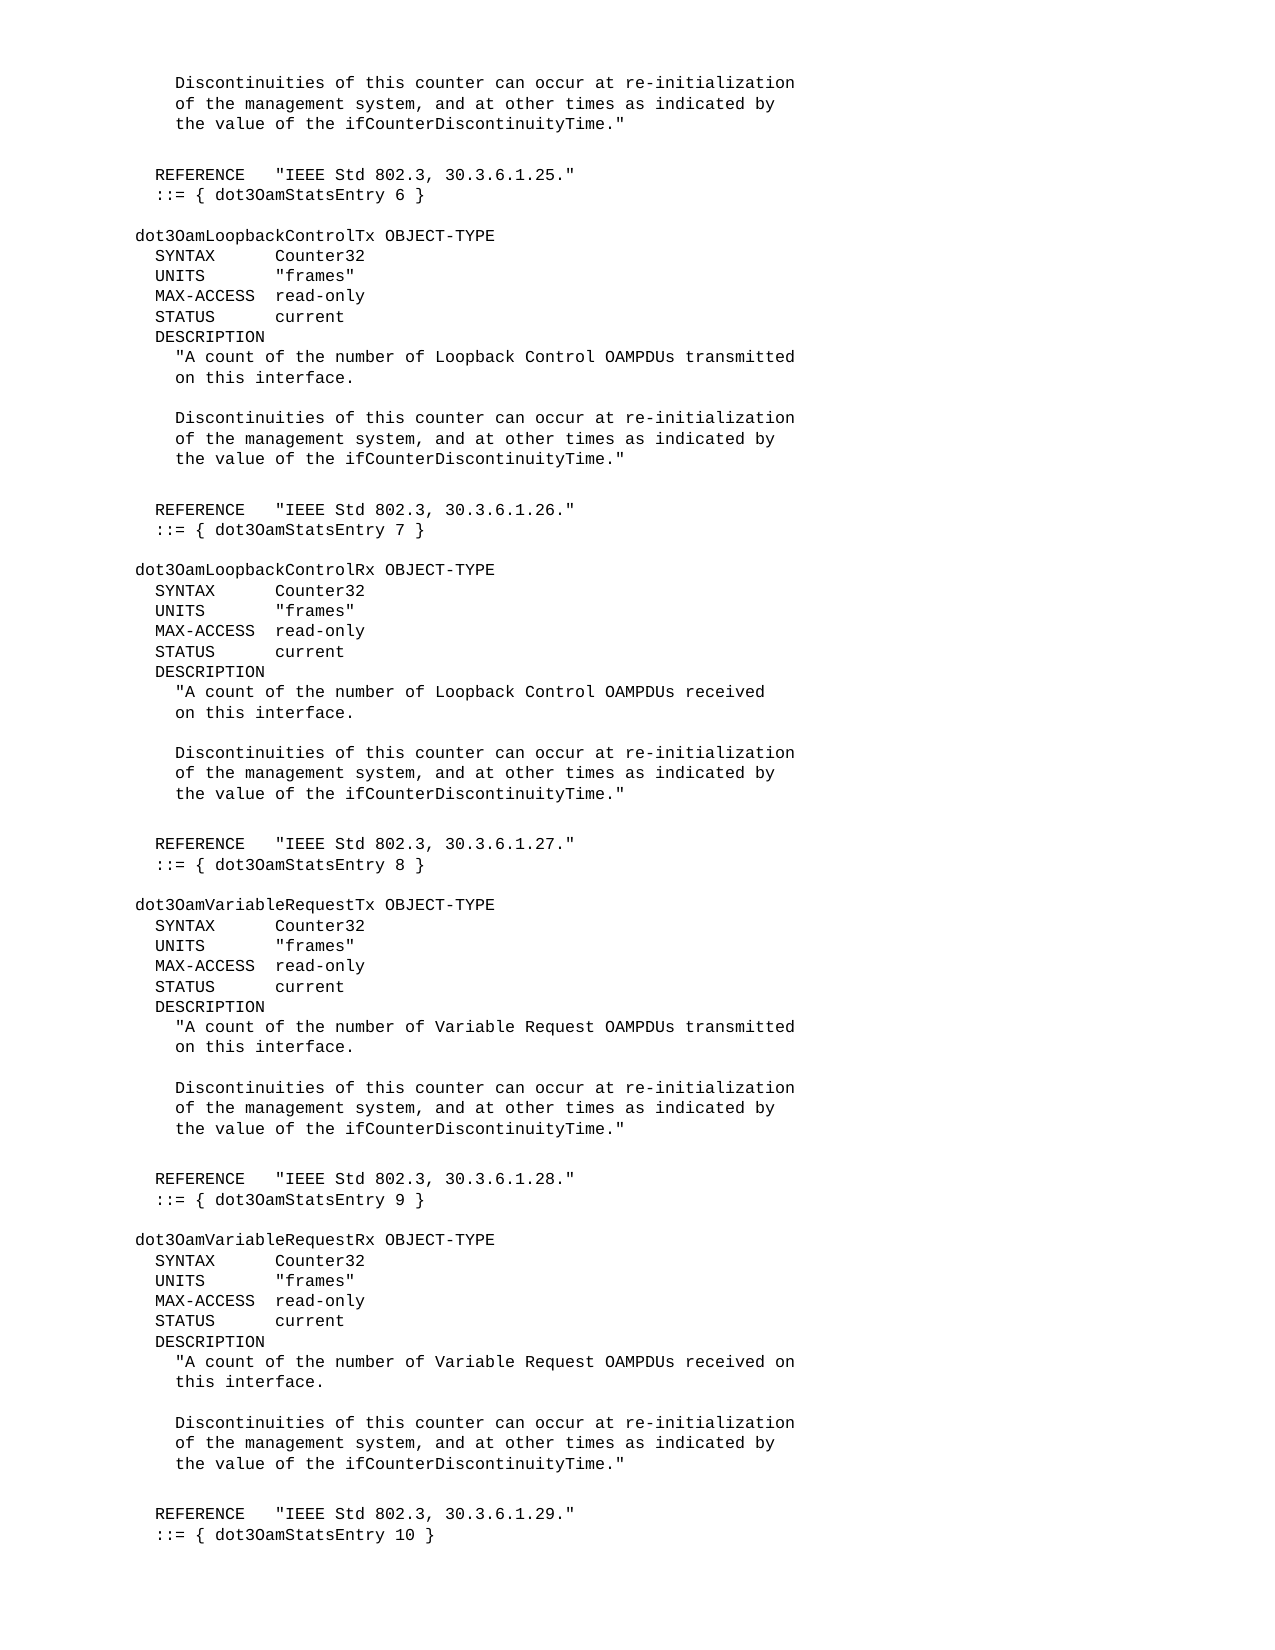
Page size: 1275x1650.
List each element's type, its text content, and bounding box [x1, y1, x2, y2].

text MAX-ACCESS read-only [75, 1293, 1200, 1312]
text of the management system, and at other times as indicated by [75, 95, 1200, 114]
text the value of the ifCounterDiscontinuityTime." [75, 1120, 1200, 1139]
text STATUS current [75, 643, 1200, 662]
text on this interface. [75, 369, 1200, 388]
text DESCRIPTION [75, 663, 1200, 682]
text of the management system, and at other times as indicated by [75, 1100, 1200, 1119]
text "A count of the number of Loopback Control OAMPDUs transmitted [75, 349, 1200, 368]
text Discontinuities of this counter can occur at re-initialization [75, 1080, 1200, 1098]
text dot3OamLoopbackControlRx OBJECT-TYPE [75, 562, 1200, 581]
text this interface. [75, 1374, 1200, 1393]
text DESCRIPTION [75, 998, 1200, 1017]
text ::= { dot3OamStatsEntry 10 } [75, 1526, 1200, 1545]
text Discontinuities of this counter can occur at re-initialization [75, 75, 1200, 94]
text the value of the ifCounterDiscontinuityTime." [75, 785, 1200, 804]
text "A count of the number of Variable Request OAMPDUs transmitted [75, 1019, 1200, 1038]
text SYNTAX Counter32 [75, 1252, 1200, 1271]
text SYNTAX Counter32 [75, 247, 1200, 266]
text of the management system, and at other times as indicated by [75, 1435, 1200, 1454]
text ::= { dot3OamStatsEntry 7 } [75, 521, 1200, 540]
text SYNTAX Counter32 [75, 582, 1200, 601]
text STATUS current [75, 1313, 1200, 1332]
text MAX-ACCESS read-only [75, 623, 1200, 642]
text UNITS "frames" [75, 937, 1200, 956]
text ::= { dot3OamStatsEntry 8 } [75, 856, 1200, 875]
text the value of the ifCounterDiscontinuityTime." [75, 116, 1200, 134]
text on this interface. [75, 1039, 1200, 1058]
text dot3OamLoopbackControlTx OBJECT-TYPE [75, 227, 1200, 246]
text DESCRIPTION [75, 329, 1200, 347]
text UNITS "frames" [75, 1272, 1200, 1291]
text UNITS "frames" [75, 268, 1200, 287]
text dot3OamVariableRequestRx OBJECT-TYPE [75, 1232, 1200, 1251]
text ::= { dot3OamStatsEntry 9 } [75, 1191, 1200, 1210]
text "A count of the number of Variable Request OAMPDUs received on [75, 1354, 1200, 1372]
text MAX-ACCESS read-only [75, 958, 1200, 977]
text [75, 1414, 1200, 1433]
text on this interface. [75, 704, 1200, 723]
text Discontinuities of this counter can occur at re-initialization [75, 410, 1200, 429]
text STATUS current [75, 978, 1200, 997]
text of the management system, and at other times as indicated by [75, 430, 1200, 449]
text dot3OamVariableRequestTx OBJECT-TYPE [75, 897, 1200, 916]
text the value of the ifCounterDiscontinuityTime." [75, 451, 1200, 469]
text REFERENCE "IEEE Std 802.3, 30.3.6.1.29." [75, 1506, 1200, 1524]
text SYNTAX Counter32 [75, 917, 1200, 936]
text of the management system, and at other times as indicated by [75, 765, 1200, 784]
text the value of the ifCounterDiscontinuityTime." [75, 1455, 1200, 1474]
text MAX-ACCESS read-only [75, 288, 1200, 307]
text STATUS current [75, 308, 1200, 327]
text REFERENCE "IEEE Std 802.3, 30.3.6.1.25." [75, 166, 1200, 185]
text REFERENCE "IEEE Std 802.3, 30.3.6.1.28." [75, 1171, 1200, 1190]
text UNITS "frames" [75, 603, 1200, 621]
text "A count of the number of Loopback Control OAMPDUs received [75, 684, 1200, 703]
text Discontinuities of this counter can occur at re-initialization [75, 745, 1200, 764]
text DESCRIPTION [75, 1333, 1200, 1352]
text REFERENCE "IEEE Std 802.3, 30.3.6.1.26." [75, 501, 1200, 520]
text ::= { dot3OamStatsEntry 6 } [75, 186, 1200, 205]
text REFERENCE "IEEE Std 802.3, 30.3.6.1.27." [75, 836, 1200, 855]
